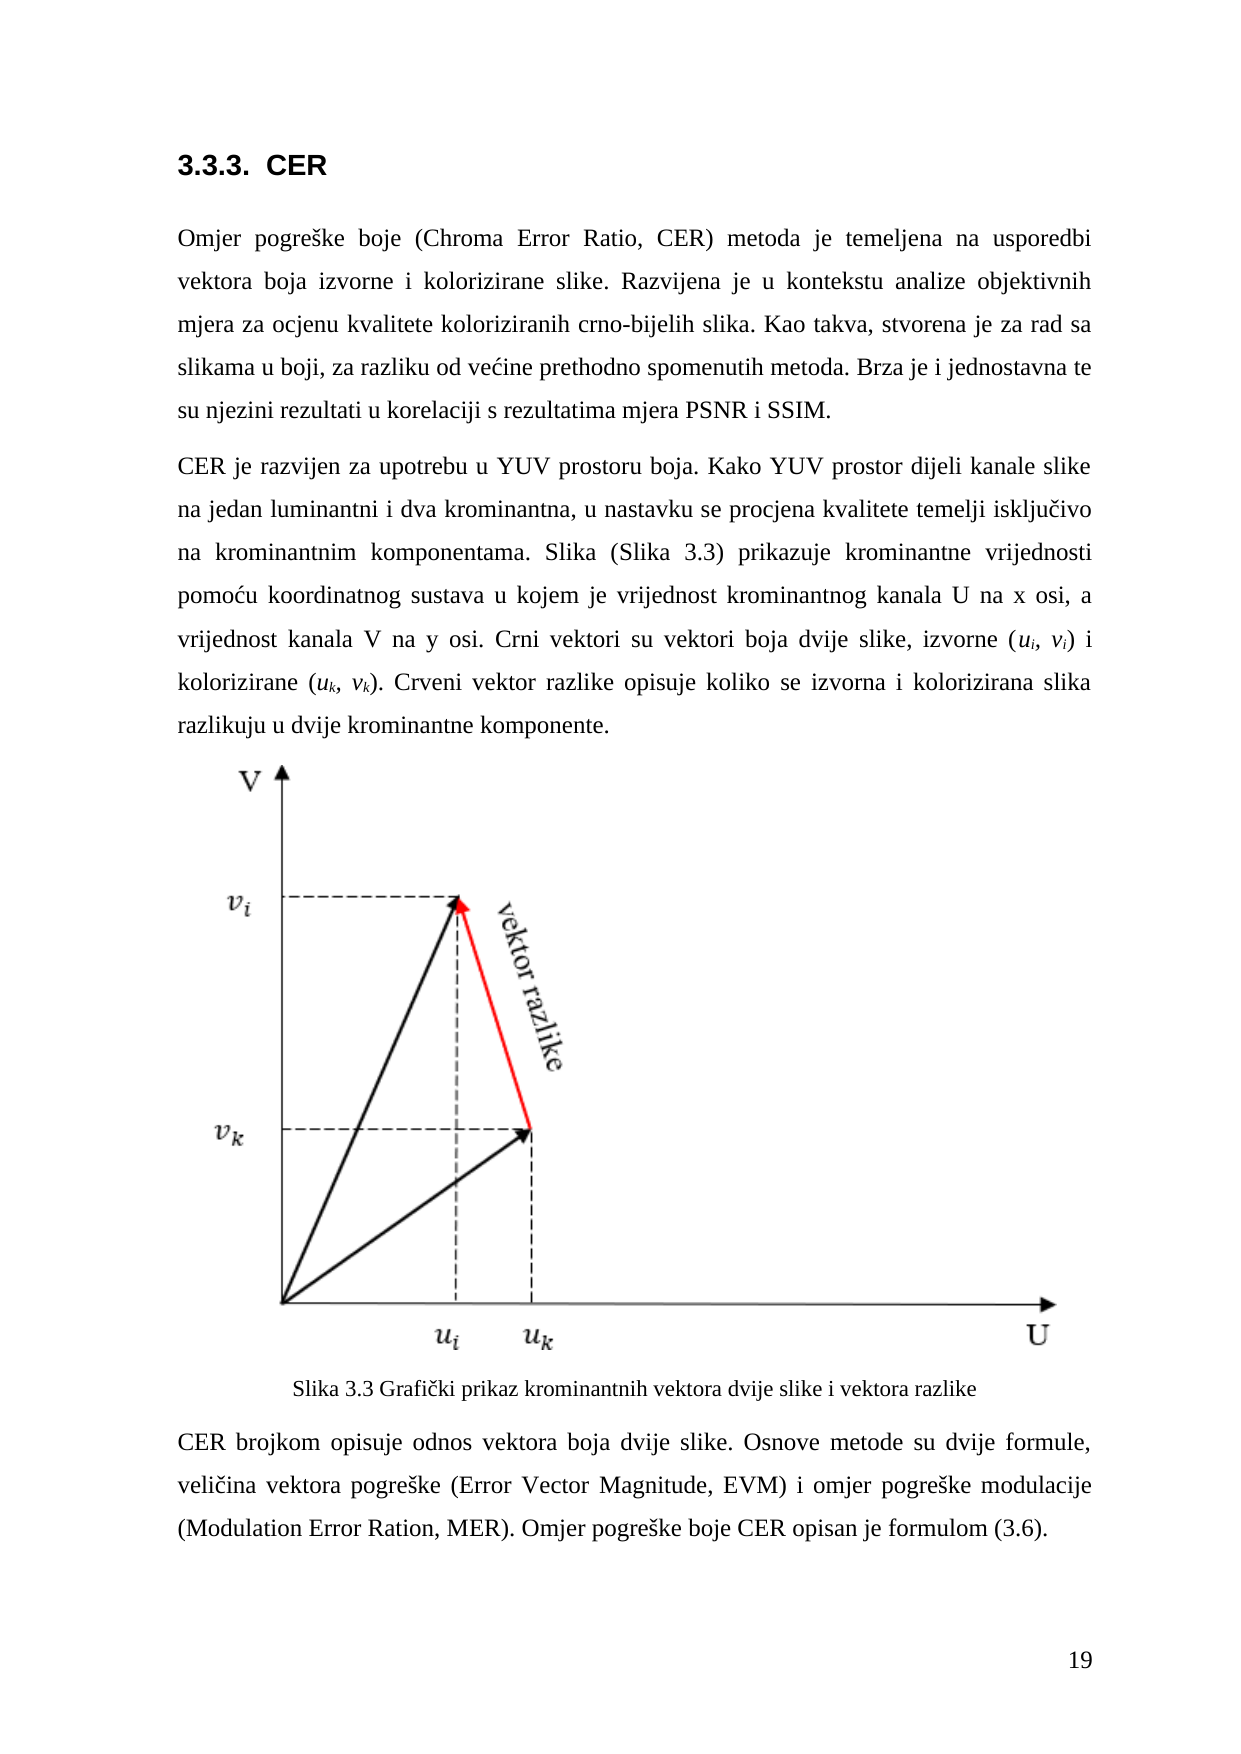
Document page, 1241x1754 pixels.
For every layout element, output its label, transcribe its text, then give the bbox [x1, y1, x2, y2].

text Omjer pogreške boje (Chroma Error Ratio, CER) metoda je temeljena na usporedbi vektora boja izvorne i kolorizirane slike. Razvijena je u kontekstu analize objektivnih mjera za ocjenu kvalitete koloriziranih crno-bijelih slika. Kao takva, stvorena je za rad sa slikama u boji, za razliku od većine prethodno spomenutih metoda. Brza je i jednostavna te su njezini rezultati u korelaciji s rezultatima mjera PSNR i SSIM. [177, 223, 1092, 424]
picture [212, 765, 1057, 1350]
subtitle CER [177, 148, 1092, 181]
text CER brojkom opisuje odnos vektora boja dvije slike. Osnove metode su dvije formule, veličina vektora pogreške (Error Vector Magnitude, EVM) i omjer pogreške modulacije (Modulation Error Ration, MER). Omjer pogreške boje CER opisan je formulom (3.6). [177, 1427, 1092, 1542]
